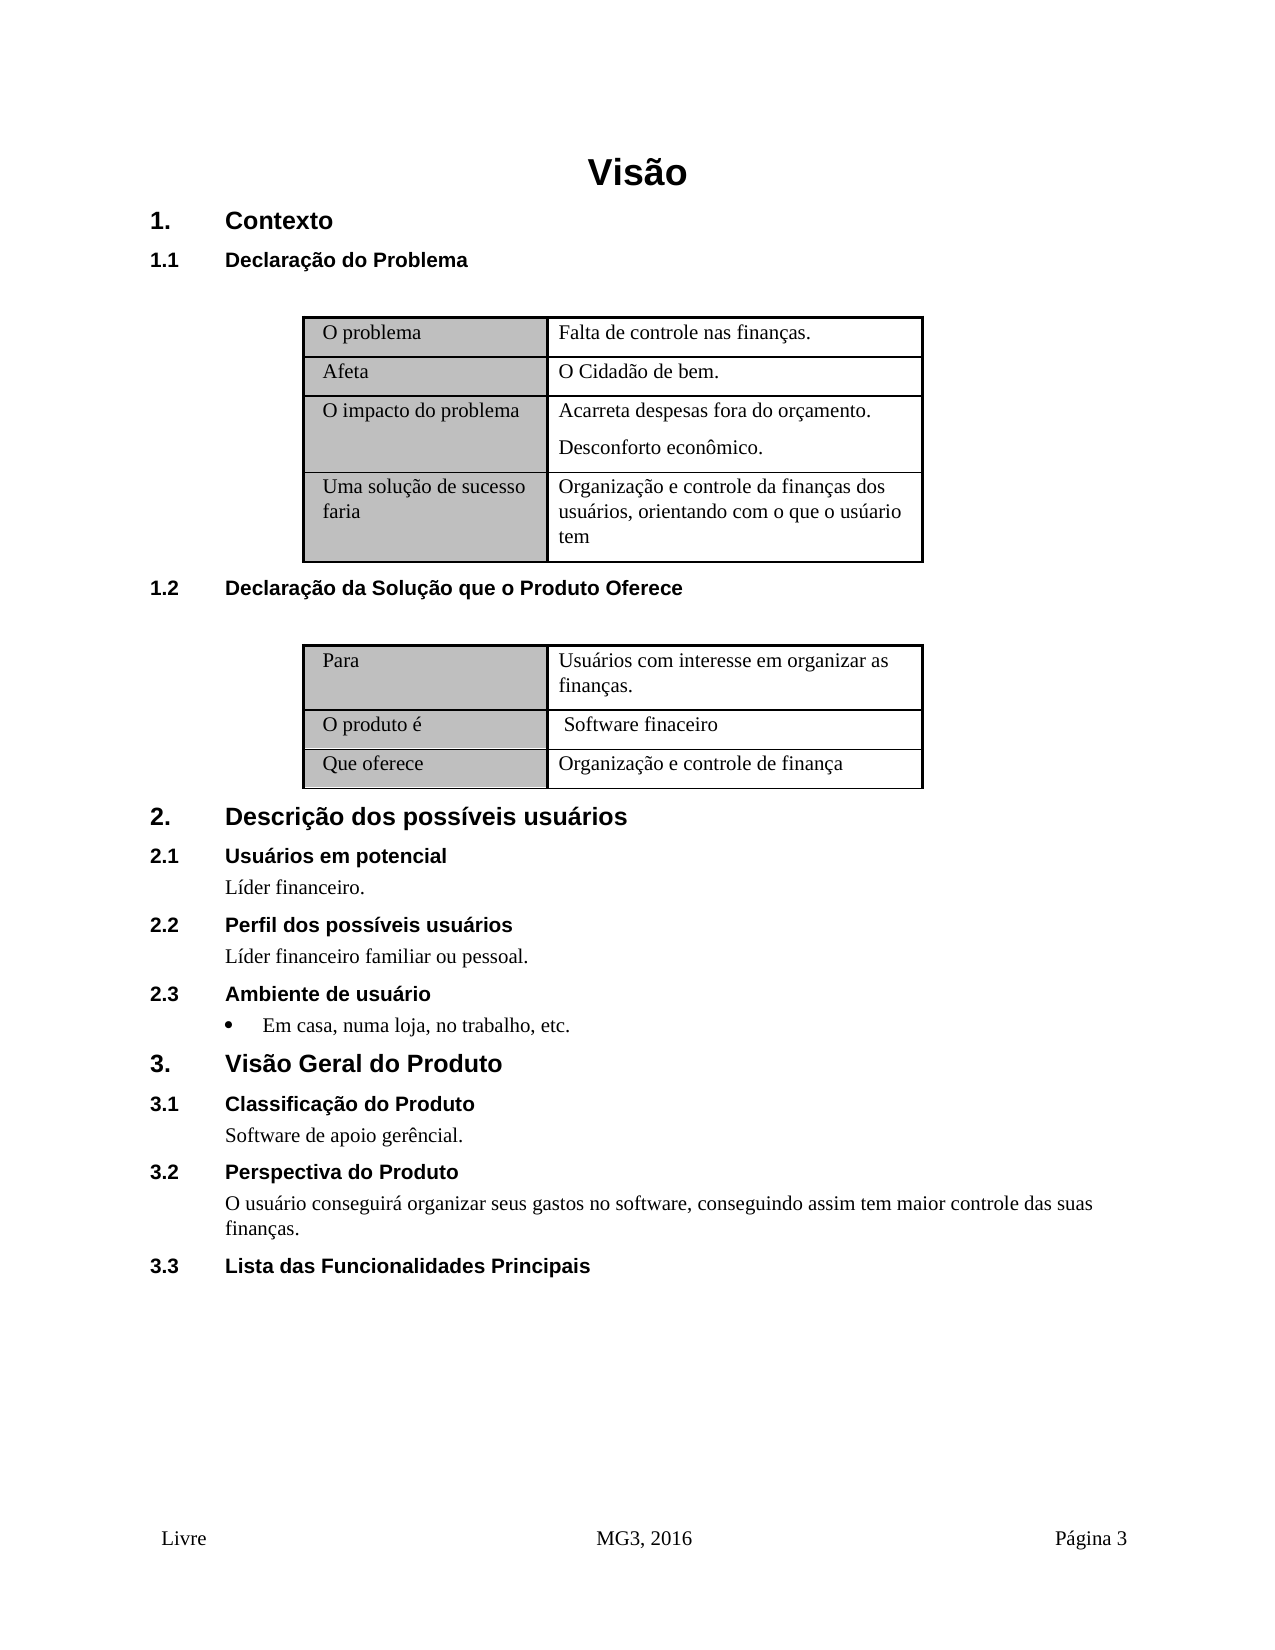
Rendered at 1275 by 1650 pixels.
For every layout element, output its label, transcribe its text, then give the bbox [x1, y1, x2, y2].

subtitle Usuários em potencial [150, 843, 1125, 868]
title Visão [150, 150, 1125, 193]
table_cell O produto é [305, 711, 546, 748]
table_cell Afeta [305, 358, 546, 395]
subtitle Classificação do Produto [150, 1090, 1125, 1115]
table_cell Uma solução de sucesso faria [305, 473, 546, 561]
text O usuário conseguirá organizar seus gastos no software, conseguindo assim tem maior controle das suas finanças. [225, 1190, 1125, 1240]
table_cell Organização e controle da finanças dos usuários, orientando com o que o usúario tem [549, 473, 921, 561]
table_header Para [305, 647, 546, 709]
subtitle Descrição dos possíveis usuários [150, 802, 1125, 830]
table_header Falta de controle nas finanças. [549, 319, 921, 356]
table_header O problema [305, 319, 546, 356]
subtitle Perfil dos possíveis usuários [150, 912, 1125, 937]
table_cell Que oferece [305, 750, 546, 787]
table_cell Acarreta despesas fora do orçamento. Desconforto econômico. [549, 397, 921, 472]
text Líder financeiro. [225, 874, 1125, 899]
subtitle Declaração da Solução que o Produto Oferece [150, 575, 1125, 600]
table_cell O Cidadão de bem. [549, 358, 921, 395]
subtitle Declaração do Problema [150, 247, 1125, 272]
table_header Usuários com interesse em organizar as finanças. [549, 647, 921, 709]
table_cell Organização e controle de finança [549, 750, 921, 787]
subtitle Ambiente de usuário [150, 980, 1125, 1005]
text Software de apoio gerêncial. [225, 1122, 1125, 1147]
subtitle Visão Geral do Produto [150, 1049, 1125, 1078]
table_cell O impacto do problema [305, 397, 546, 472]
list Em casa, numa loja, no trabalho, etc. [225, 1012, 1125, 1037]
subtitle Contexto [150, 206, 1125, 234]
text Líder financeiro familiar ou pessoal. [225, 943, 1125, 968]
table_cell Software finaceiro [549, 711, 921, 748]
subtitle Perspectiva do Produto [150, 1159, 1125, 1184]
subtitle Lista das Funcionalidades Principais [150, 1253, 1125, 1278]
